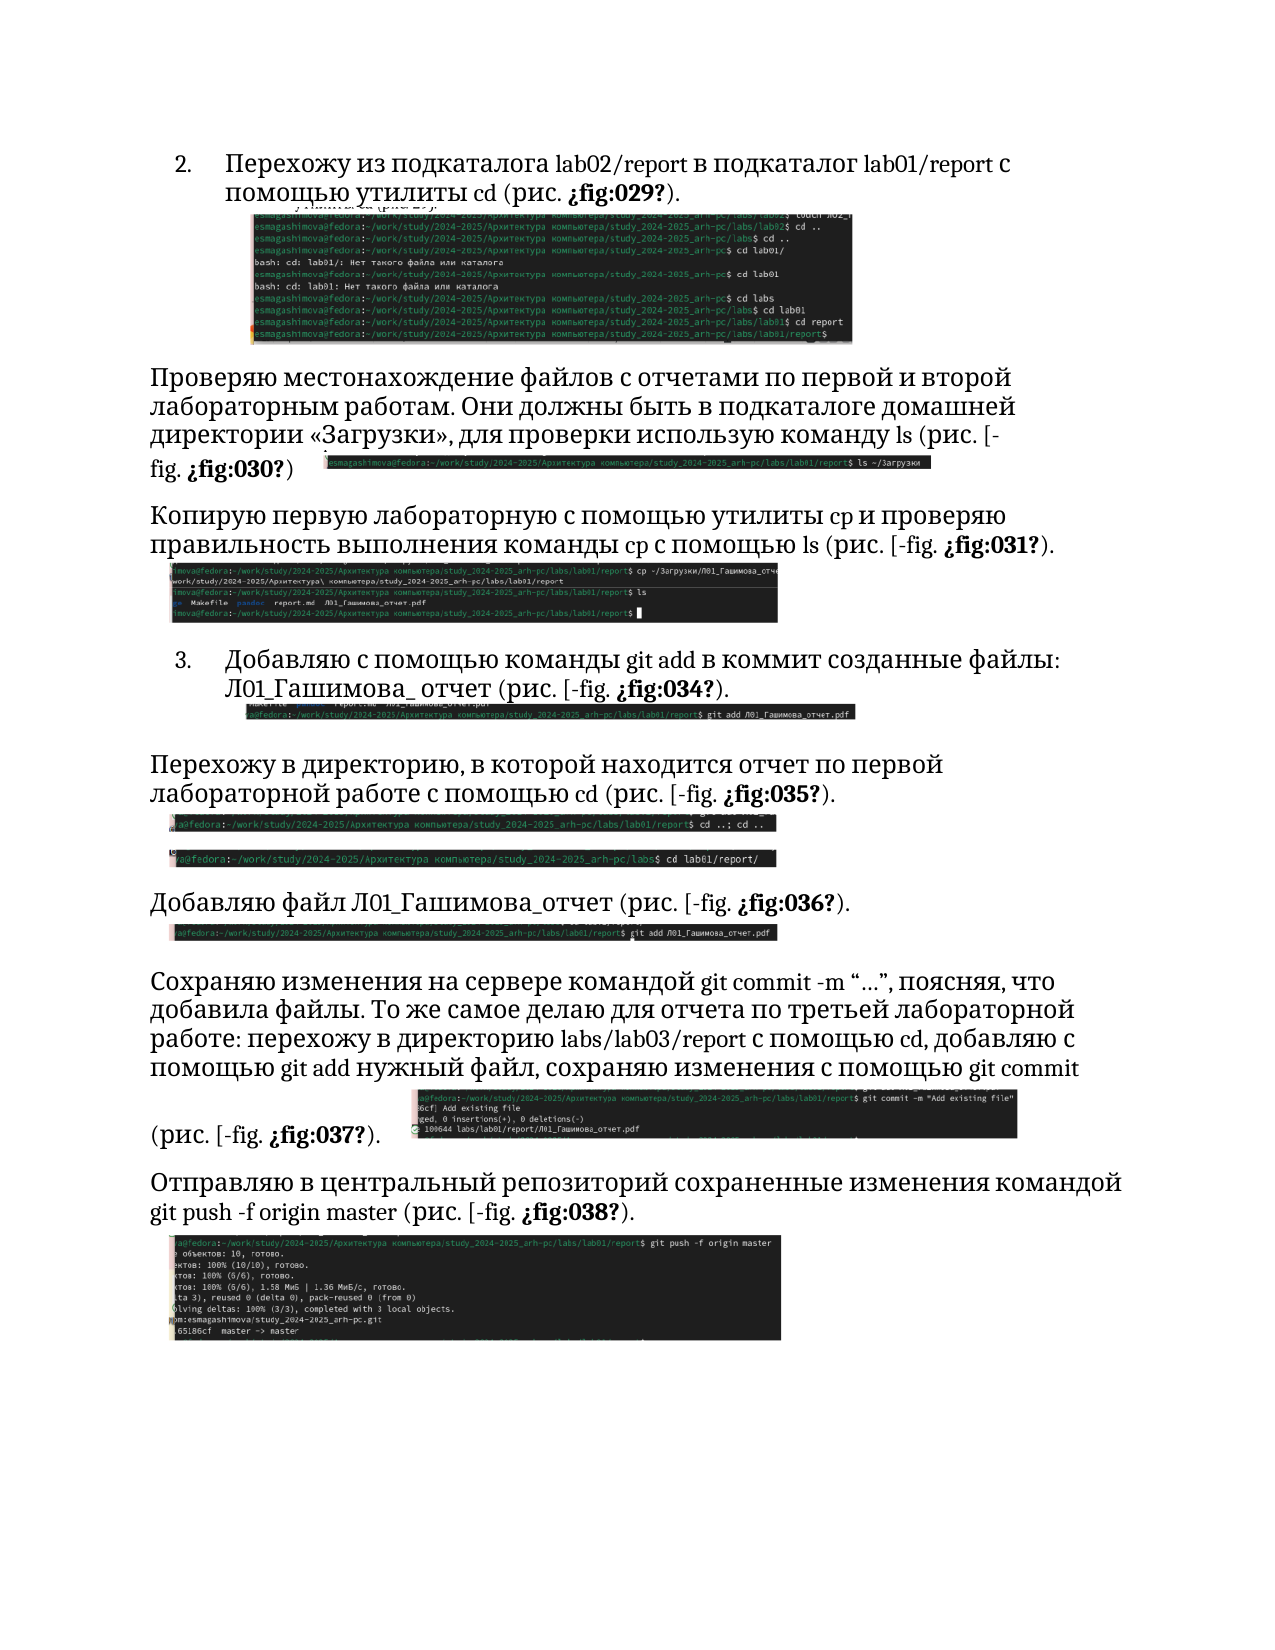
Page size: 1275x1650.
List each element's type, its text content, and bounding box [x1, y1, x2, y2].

list Добавляю с помощью команды git add в коммит созданные файлы: Л01_Гашимова_ отчет (рис. [-fig. ¿fig:034?). [175, 646, 1125, 732]
picture [404, 1082, 1018, 1144]
picture [243, 703, 857, 728]
text Сохраняю изменения на сервере командой git commit -m “…”, поясняя, что добавила файлы. То же самое делаю для отчета по третьей лабораторной работе: перехожу в директорию labs/lab03/report с помощью cd, добавляю с помощью git add нужный файл, сохраняю изменения с помощью git commit (рис. [-fig. ¿fig:037?). [150, 968, 1125, 1150]
picture [168, 1226, 782, 1341]
text Проверяю местонахождение файлов с отчетами по первой и второй лабораторным работам. Они должны быть в подкаталоге домашней директории «Загрузки», для проверки использую команду ls (рис. [-fig. ¿fig:030?) [150, 364, 1125, 483]
picture [168, 559, 782, 628]
picture [168, 917, 782, 949]
picture [318, 450, 932, 478]
picture [168, 808, 782, 871]
picture [243, 207, 857, 345]
